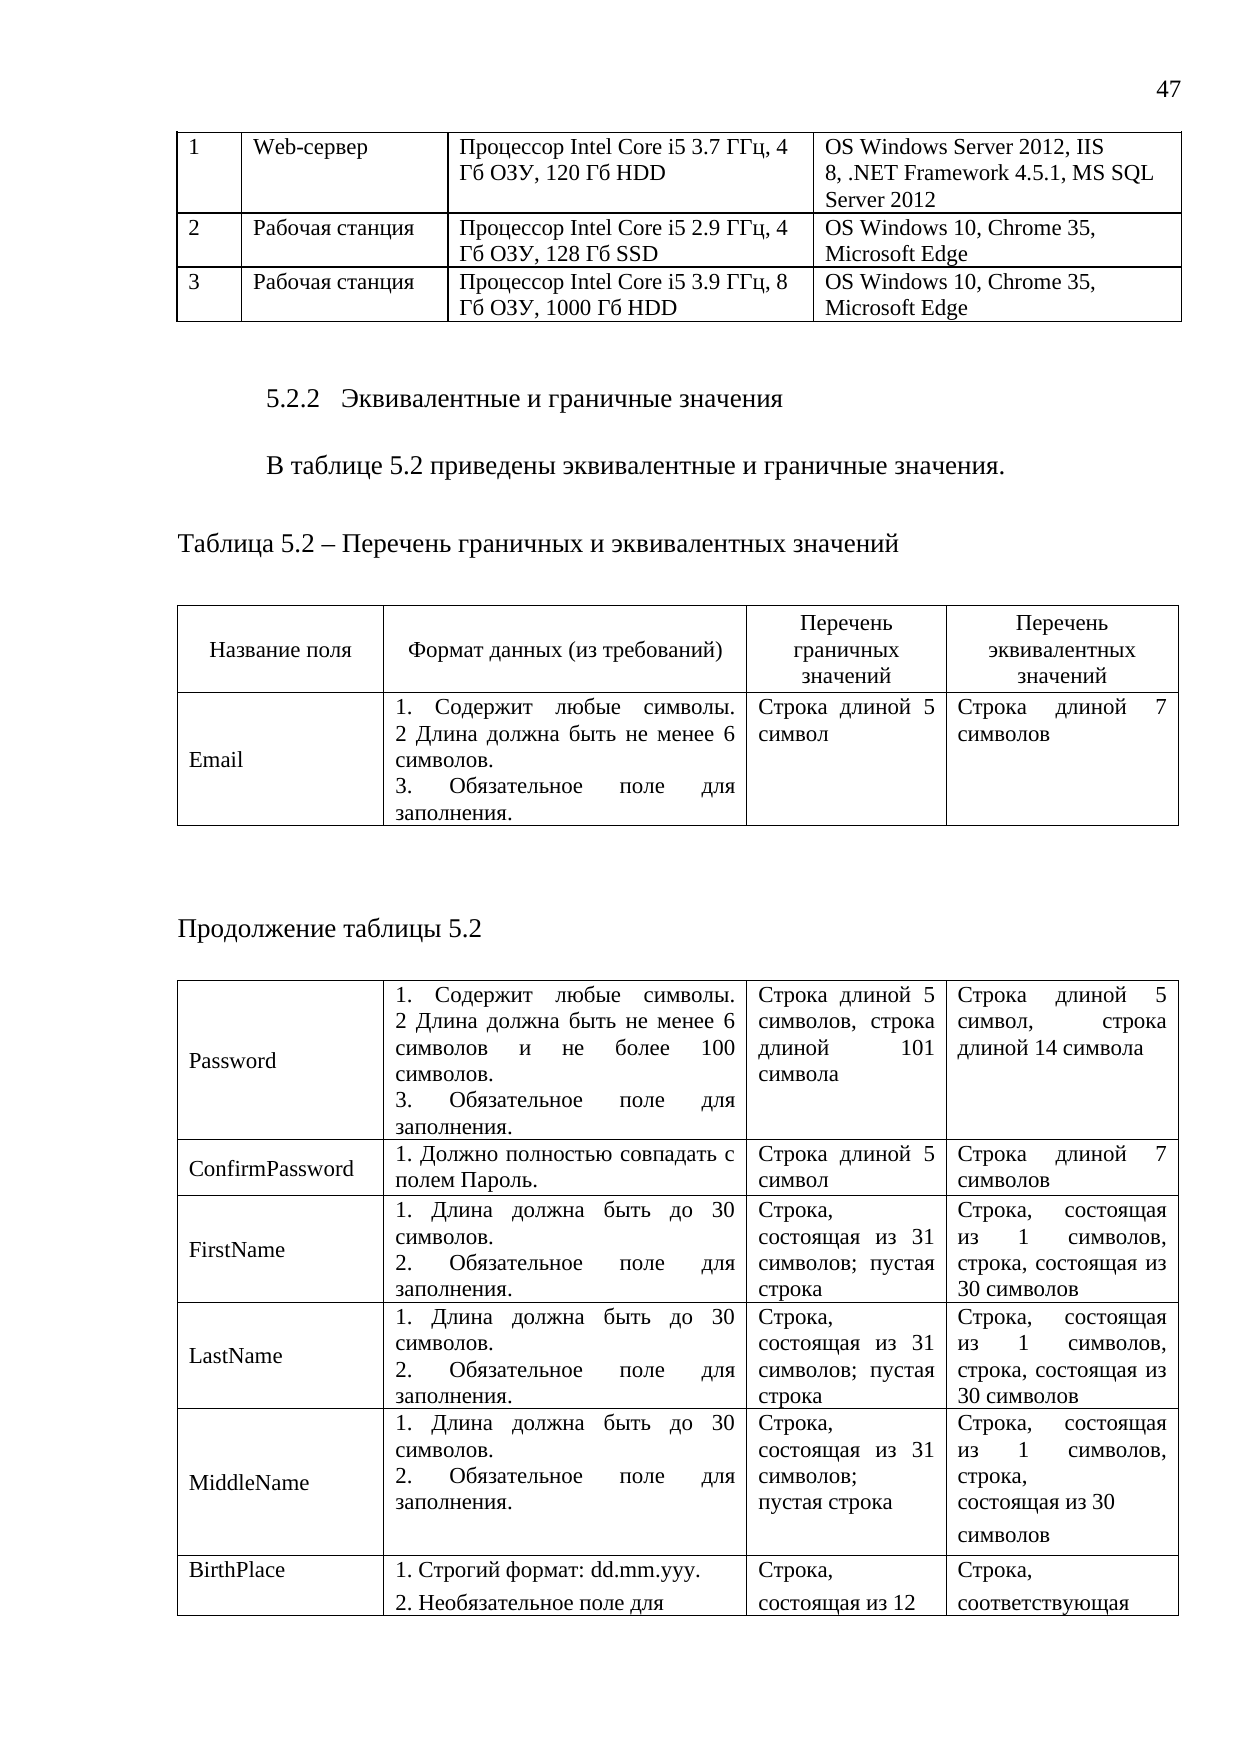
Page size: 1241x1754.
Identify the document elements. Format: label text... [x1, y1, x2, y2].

table_cell 1 [178, 133, 241, 212]
table_header Password [178, 981, 383, 1139]
table_cell Рабочая станция [242, 268, 447, 321]
table_header Перечень эквивалентных значений [947, 606, 1178, 692]
table_cell Строка, состоящая из 31 символов; пустая строка [747, 1303, 946, 1408]
table_cell 1. Длина должна быть до 30 символов. 2. Обязательное поле для заполнения. [384, 1303, 746, 1408]
table_cell Строка, состоящая из 1 символов, строка, состоящая из 30 символов [947, 1303, 1178, 1408]
table_cell OS Windows Server 2012, IIS 8, .NET Framework 4.5.1, MS SQL Server 2012 [814, 133, 1181, 212]
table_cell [747, 1556, 946, 1615]
table_cell Строка длиной 5 символ [747, 1140, 946, 1195]
table_cell Email [178, 693, 383, 825]
table_cell Строка длиной 5 символ [747, 693, 946, 825]
table_cell Строка длиной 7 символов [947, 693, 1178, 825]
text Продолжение таблицы 5.2 [177, 912, 1181, 943]
table_cell Строка, состоящая из 1 символов, строка, состоящая из 30 символов [947, 1196, 1178, 1302]
table_cell 1. Содержит любые символы. 2 Длина должна быть не менее 6 символов. 3. Обязательное поле для заполнения. [384, 693, 746, 825]
subtitle Эквивалентные и граничные значения [266, 382, 1181, 413]
table_cell ConfirmPassword [178, 1140, 383, 1195]
table_cell Строка, состоящая из 1 символов, строка, состоящая из 30 символов [947, 1409, 1178, 1555]
table_cell Рабочая станция [242, 214, 447, 266]
table_header Перечень граничных значений [747, 606, 946, 692]
table_cell BirthPlace [178, 1556, 383, 1615]
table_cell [384, 1556, 746, 1615]
table_header Строка длиной 5 символов, строка длиной 101 символа [747, 981, 946, 1139]
table_cell LastName [178, 1303, 383, 1408]
table_cell 2 [178, 214, 241, 266]
table_header Название поля [178, 606, 383, 692]
table_cell Процессор Intel Core i5 3.7 ГГц, 4 Гб ОЗУ, 120 Гб HDD [449, 133, 813, 212]
table_cell OS Windows 10, Chrome 35, Microsoft Edge [814, 214, 1181, 266]
table_header 1. Содержит любые символы. 2 Длина должна быть не менее 6 символов и не более 100 символов. 3. Обязательное поле для заполнения. [384, 981, 746, 1139]
table_cell 1. Длина должна быть до 30 символов. 2. Обязательное поле для заполнения. [384, 1409, 746, 1555]
table_cell FirstName [178, 1196, 383, 1302]
table_cell Строка длиной 7 символов [947, 1140, 1178, 1195]
table_cell Процессор Intel Core i5 3.9 ГГц, 8 Гб ОЗУ, 1000 Гб HDD [449, 268, 813, 321]
table_header Строка длиной 5 символ, строка длиной 14 символа [947, 981, 1178, 1139]
table_cell Процессор Intel Core i5 2.9 ГГц, 4 Гб ОЗУ, 128 Гб SSD [449, 214, 813, 266]
table_cell 1. Должно полностью совпадать с полем Пароль. [384, 1140, 746, 1195]
table_cell Строка, состоящая из 31 символов; пустая строка [747, 1196, 946, 1302]
table_cell Строка, состоящая из 31 символов; пустая строка [747, 1409, 946, 1555]
table_header Формат данных (из требований) [384, 606, 746, 692]
list Таблица 5.2 – Перечень граничных и эквивалентных значений [177, 527, 1181, 558]
table_cell 1. Длина должна быть до 30 символов. 2. Обязательное поле для заполнения. [384, 1196, 746, 1302]
table_cell MiddleName [178, 1409, 383, 1555]
text В таблице 5.2 приведены эквивалентные и граничные значения. [177, 449, 1181, 481]
table_cell 3 [178, 268, 241, 321]
table_cell Web-сервер [242, 133, 447, 212]
table_cell OS Windows 10, Chrome 35, Microsoft Edge [814, 268, 1181, 321]
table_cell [947, 1556, 1178, 1615]
